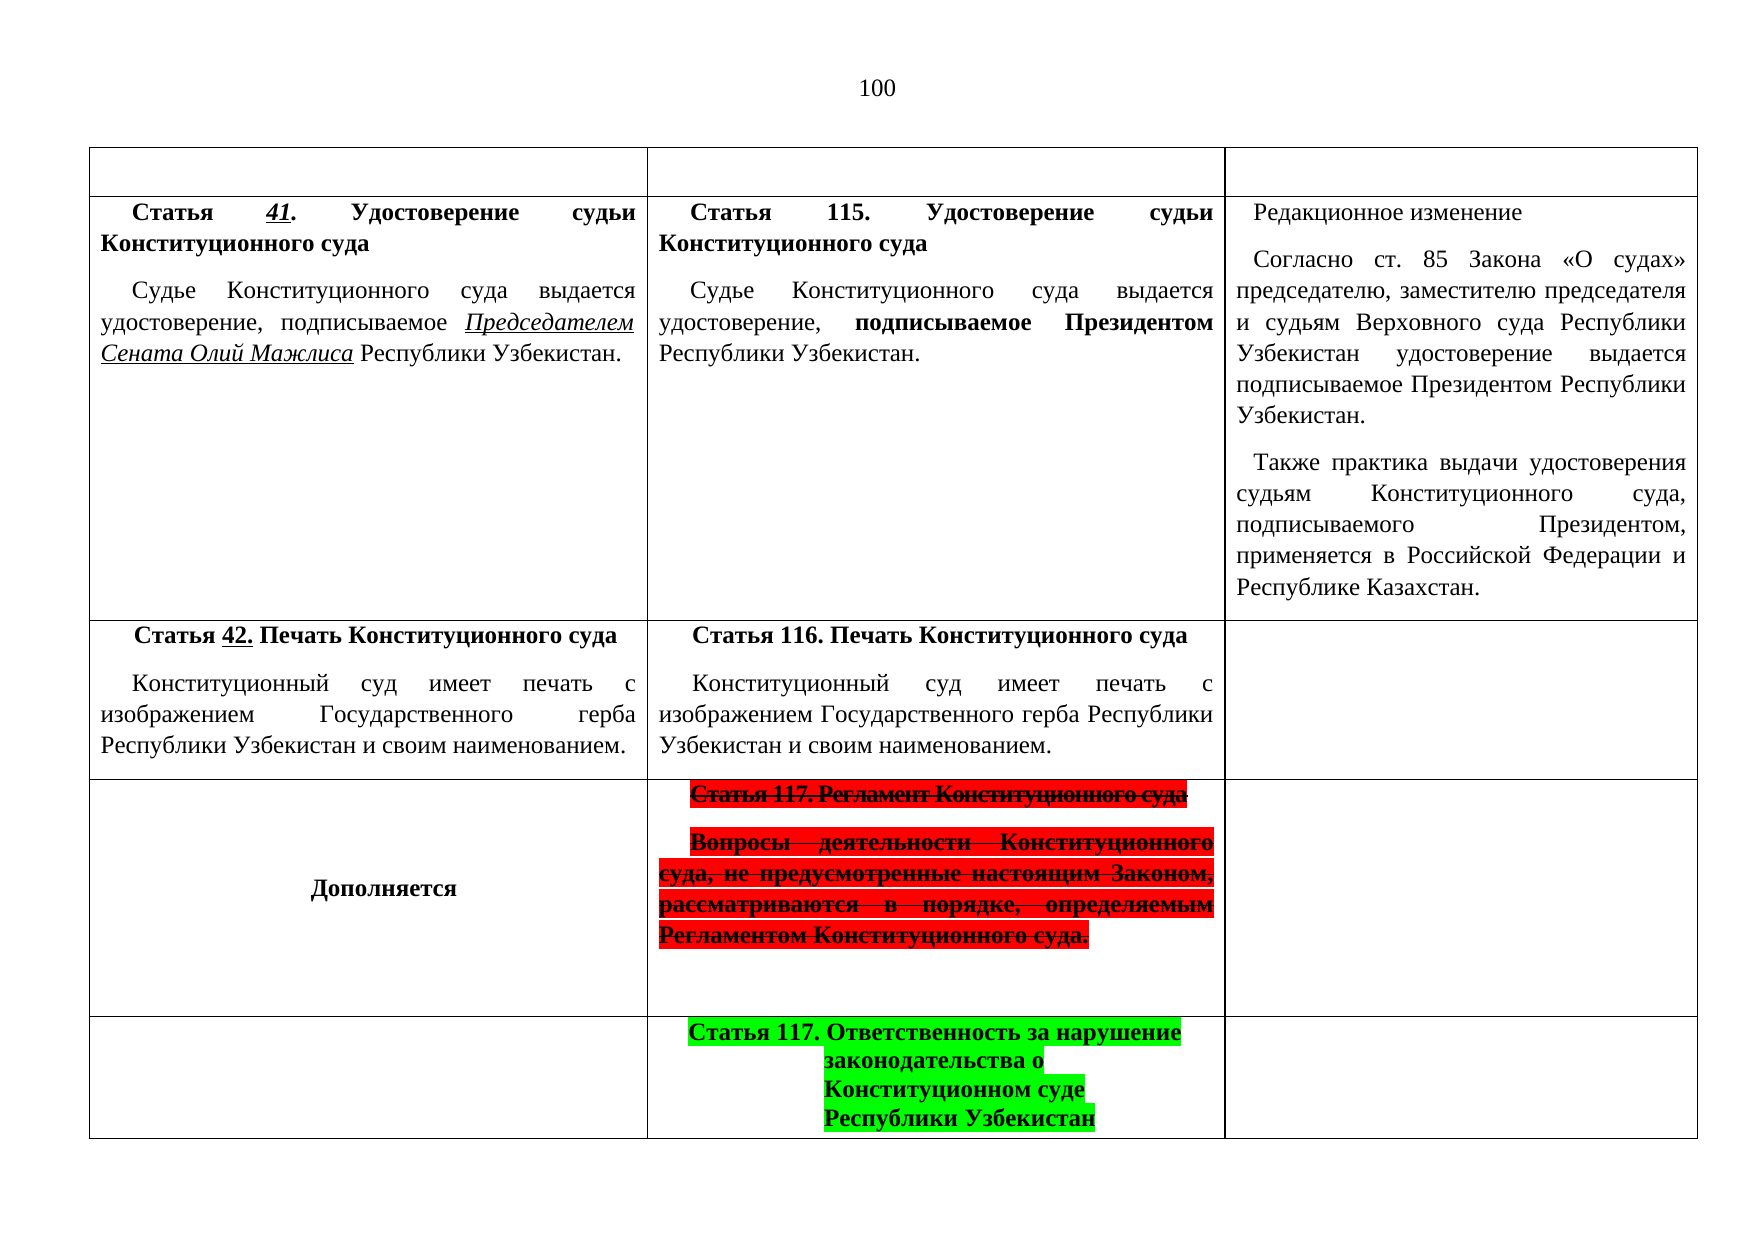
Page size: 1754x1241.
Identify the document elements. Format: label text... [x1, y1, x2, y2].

table_cell [1226, 621, 1697, 778]
table_cell Редакционное изменение Согласно ст. 85 Закона «О судах» председателю, заместителю председателя и судьям Верховного суда Республики Узбекистан удостоверение выдается подписываемое Президентом Республики Узбекистан. Также практика выдачи удостоверения судьям Конституционного суда, подписываемого Президентом, применяется в Российской Федерации и Республике Казахстан. [1226, 197, 1697, 619]
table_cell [90, 148, 647, 196]
table_cell Дополняется [90, 780, 647, 1016]
table_cell [1226, 780, 1697, 1016]
table_cell Статья 115. Удостоверение судьи Конституционного суда Судье Конституционного суда выдается удостоверение, подписываемое Президентом Республики Узбекистан. [648, 197, 1224, 619]
table_cell [1226, 148, 1697, 196]
table_cell [90, 1017, 647, 1138]
table_cell Статья 116. Печать Конституционного суда Конституционный суд имеет печать с изображением Государственного герба Республики Узбекистан и своим наименованием. [648, 621, 1224, 778]
table_cell Статья 42. Печать Конституционного суда Конституционный суд имеет печать с изображением Государственного герба Республики Узбекистан и своим наименованием. [90, 621, 647, 778]
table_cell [648, 148, 1224, 196]
table_cell [1226, 1017, 1697, 1138]
table_cell Статья 117. Регламент Конституционного суда Вопросы деятельности Конституционного суда, не предусмотренные настоящим Законом, рассматриваются в порядке, определяемым Регламентом Конституционного суда. [648, 780, 1224, 1016]
table_cell Статья 41. Удостоверение судьи Конституционного суда Судье Конституционного суда выдается удостоверение, подписываемое Председателем Сената Олий Мажлиса Республики Узбекистан. [90, 197, 647, 619]
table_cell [648, 1017, 1224, 1138]
